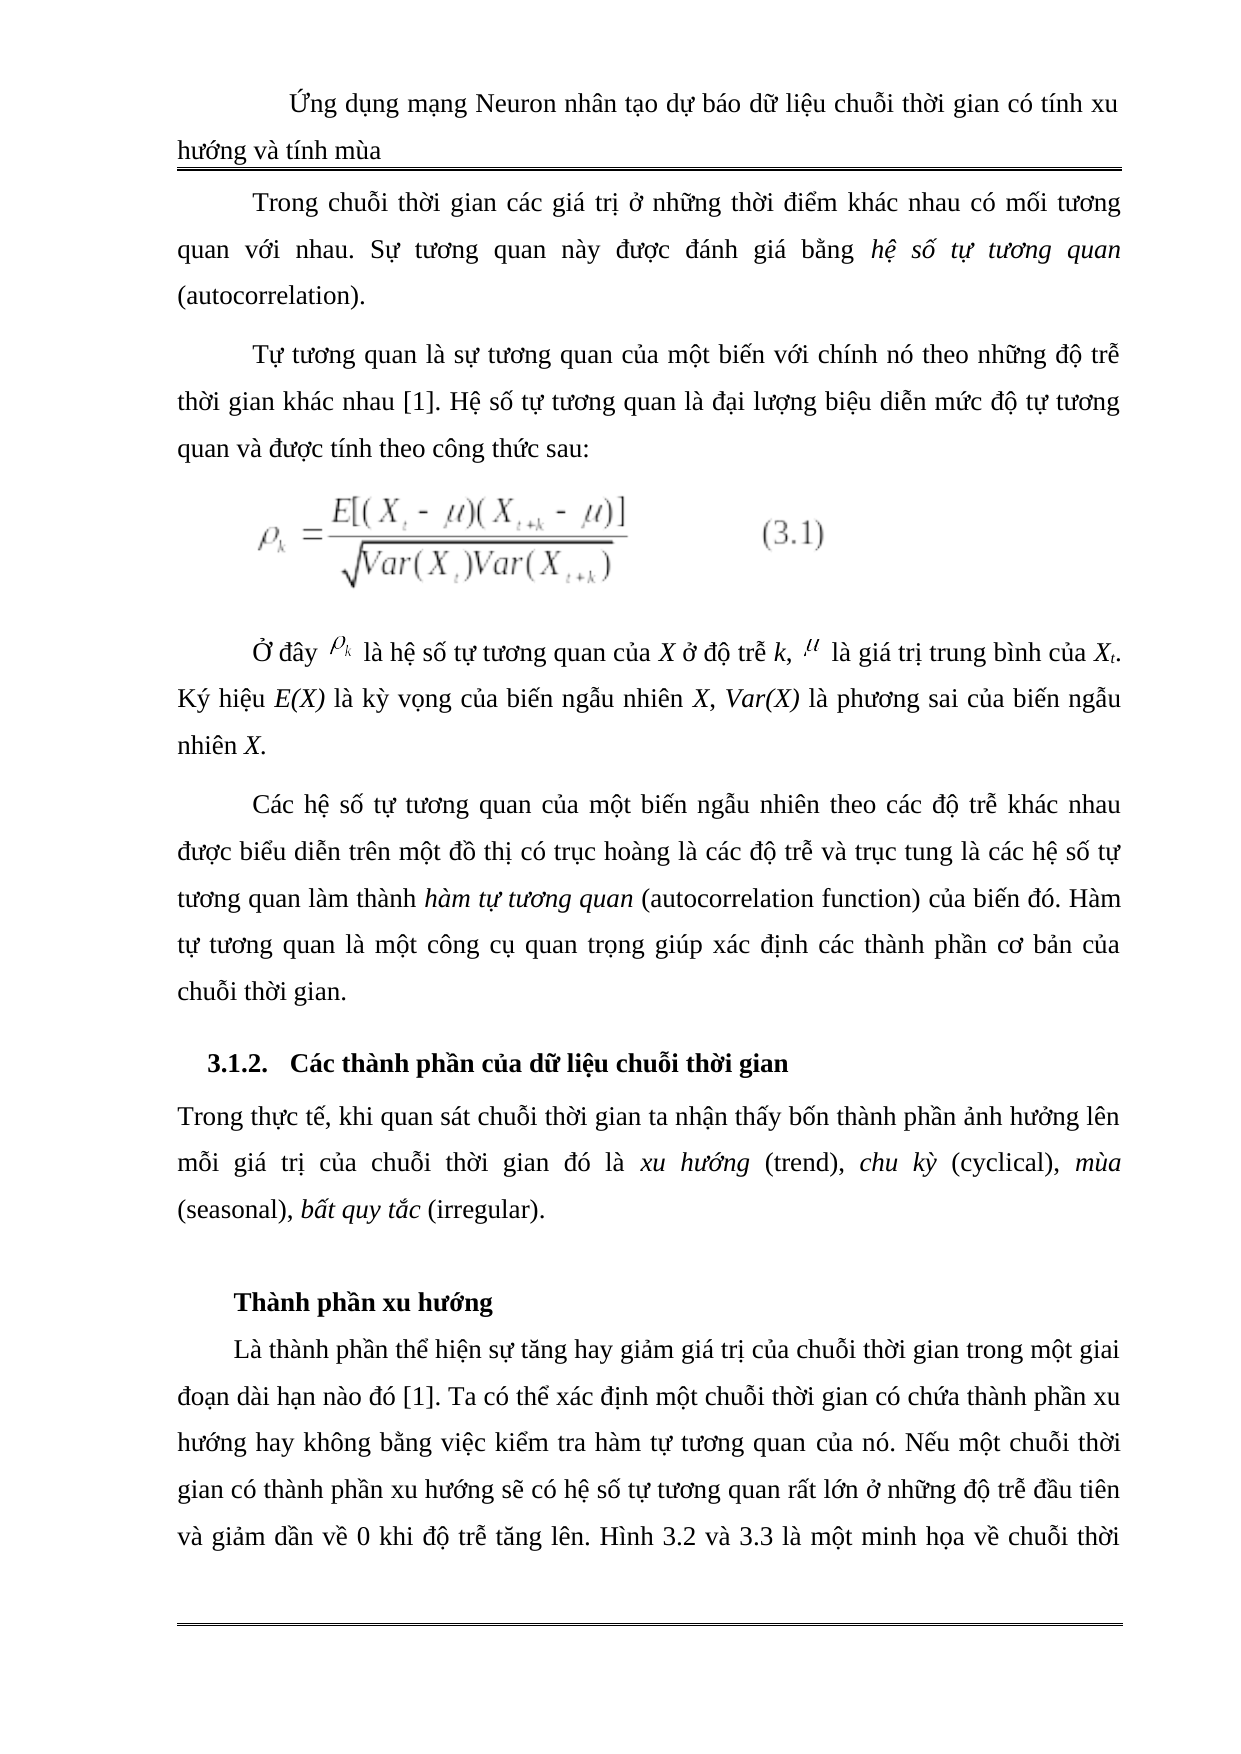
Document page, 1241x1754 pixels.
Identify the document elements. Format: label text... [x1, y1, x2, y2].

text Trong chuỗi thời gian các giá trị ở những thời điểm khác nhau có mối tương quan với nhau. Sự tương quan này được đánh giá bằng hệ số tự tương quan (autocorrelation). [177, 186, 1122, 311]
text Các hệ số tự tương quan của một biến ngẫu nhiên theo các độ trễ khác nhau được biểu diễn trên một đồ thị có trục hoàng là các độ trễ và trục tung là các hệ số tự tương quan làm thành hàm tự tương quan (autocorrelation function) của biến đó. Hàm tự tương quan là một công cụ quan trọng giúp xác định các thành phần cơ bản của chuỗi thời gian. [177, 788, 1122, 1006]
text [177, 1333, 1122, 1551]
text Thành phần xu hướng [177, 1286, 1122, 1317]
text Ở đây là hệ số tự tương quan của X ở độ trễ k, là giá trị trung bình của Xt. Ký hiệu E(X) là kỳ vọng của biến ngẫu nhiên X, Var(X) là phương sai của biến ngẫu nhiên X. [177, 622, 1122, 760]
subtitle Các thành phần của dữ liệu chuỗi thời gian [207, 1047, 1122, 1078]
text Trong thực tế, khi quan sát chuỗi thời gian ta nhận thấy bốn thành phần ảnh hưởng lên mỗi giá trị của chuỗi thời gian đó là xu hướng (trend), chu kỳ (cyclical), mùa (seasonal), bất quy tắc (irregular). [177, 1100, 1122, 1224]
text Tự tương quan là sự tương quan của một biến với chính nó theo những độ trễ thời gian khác nhau [1]. Hệ số tự tương quan là đại lượng biệu diễn mức độ tự tương quan và được tính theo công thức sau: [177, 338, 1122, 463]
